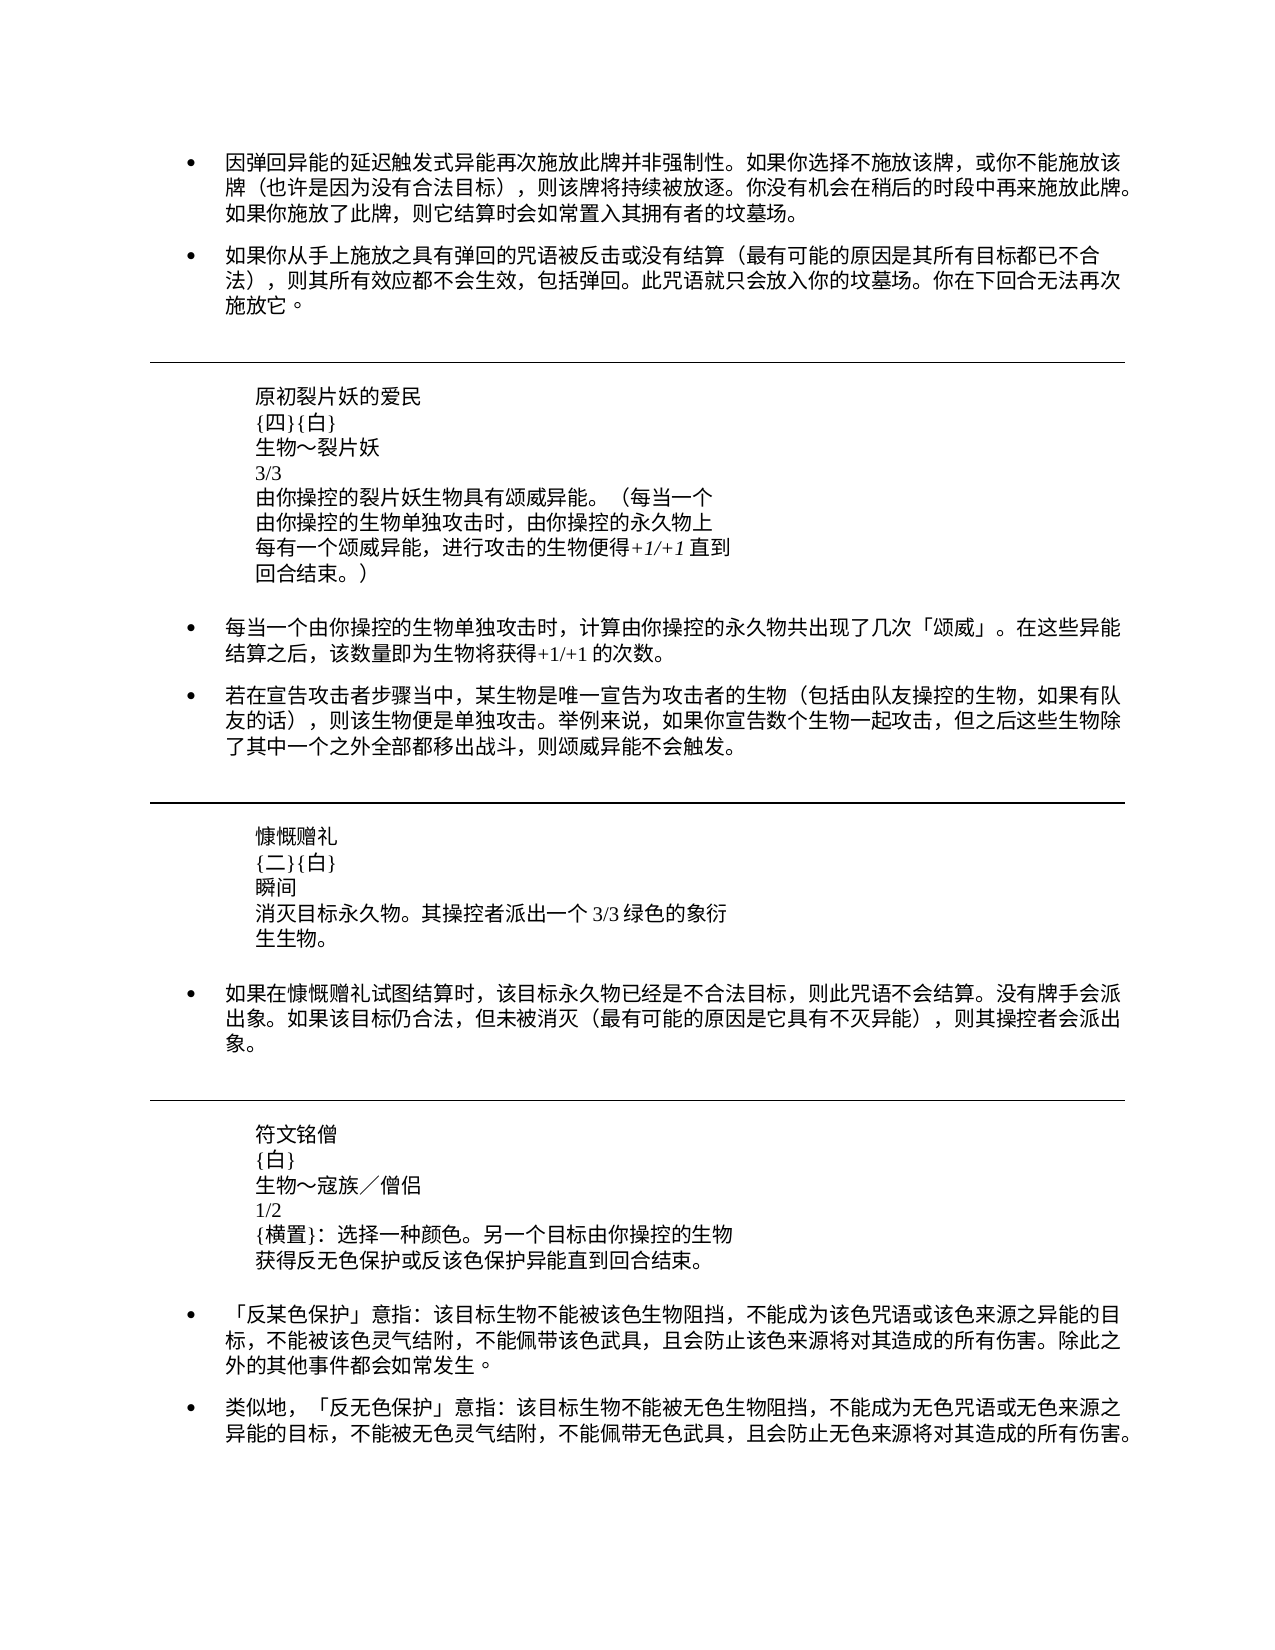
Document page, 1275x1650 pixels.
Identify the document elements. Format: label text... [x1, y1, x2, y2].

list 「反某色保护」意指：该目标生物不能被该色生物阻挡，不能成为该色咒语或该色来源之异能的目标，不能被该色灵气结附，不能佩带该色武具，且会防止该色来源将对其造成的所有伤害。除此之外的其他事件都会如常发生。 [187, 1302, 1125, 1379]
text 符文铭僧 {白} 生物～寇族／僧侣 1/2 {横置}：选择一种颜色。另一个目标由你操控的生物获得反无色保护或反该色保护异能直到回合结束。 [255, 1122, 735, 1273]
list 如果在慷慨赠礼试图结算时，该目标永久物已经是不合法目标，则此咒语不会结算。没有牌手会派出象。如果该目标仍合法，但未被消灭（最有可能的原因是它具有不灭异能），则其操控者会派出象。 [187, 981, 1125, 1057]
list 如果你从手上施放之具有弹回的咒语被反击或没有结算（最有可能的原因是其所有目标都已不合法），则其所有效应都不会生效，包括弹回。此咒语就只会放入你的坟墓场。你在下回合无法再次施放它。 [187, 243, 1125, 319]
list 每当一个由你操控的生物单独攻击时，计算由你操控的永久物共出现了几次「颂威」。在这些异能结算之后，该数量即为生物将获得+1/+1的次数。 [187, 616, 1125, 666]
list 若在宣告攻击者步骤当中，某生物是唯一宣告为攻击者的生物（包括由队友操控的生物，如果有队友的话），则该生物便是单独攻击。举例来说，如果你宣告数个生物一起攻击，但之后这些生物除了其中一个之外全部都移出战斗，则颂威异能不会触发。 [187, 683, 1125, 759]
list 类似地，「反无色保护」意指：该目标生物不能被无色生物阻挡，不能成为无色咒语或无色来源之异能的目标，不能被无色灵气结附，不能佩带无色武具，且会防止无色来源将对其造成的所有伤害。 [187, 1395, 1125, 1446]
text 慷慨赠礼 {二}{白} 瞬间 消灭目标永久物。其操控者派出一个3/3绿色的象衍生生物。 [255, 824, 735, 952]
text 原初裂片妖的爱民 {四}{白} 生物～裂片妖 3/3 由你操控的裂片妖生物具有颂威异能。（每当一个由你操控的生物单独攻击时，由你操控的永久物上每有一个颂威异能，进行攻击的生物便得+1/+1直到回合结束。） [255, 384, 735, 586]
list 因弹回异能的延迟触发式异能再次施放此牌并非强制性。如果你选择不施放该牌，或你不能施放该牌（也许是因为没有合法目标），则该牌将持续被放逐。你没有机会在稍后的时段中再来施放此牌。如果你施放了此牌，则它结算时会如常置入其拥有者的坟墓场。 [187, 150, 1125, 226]
